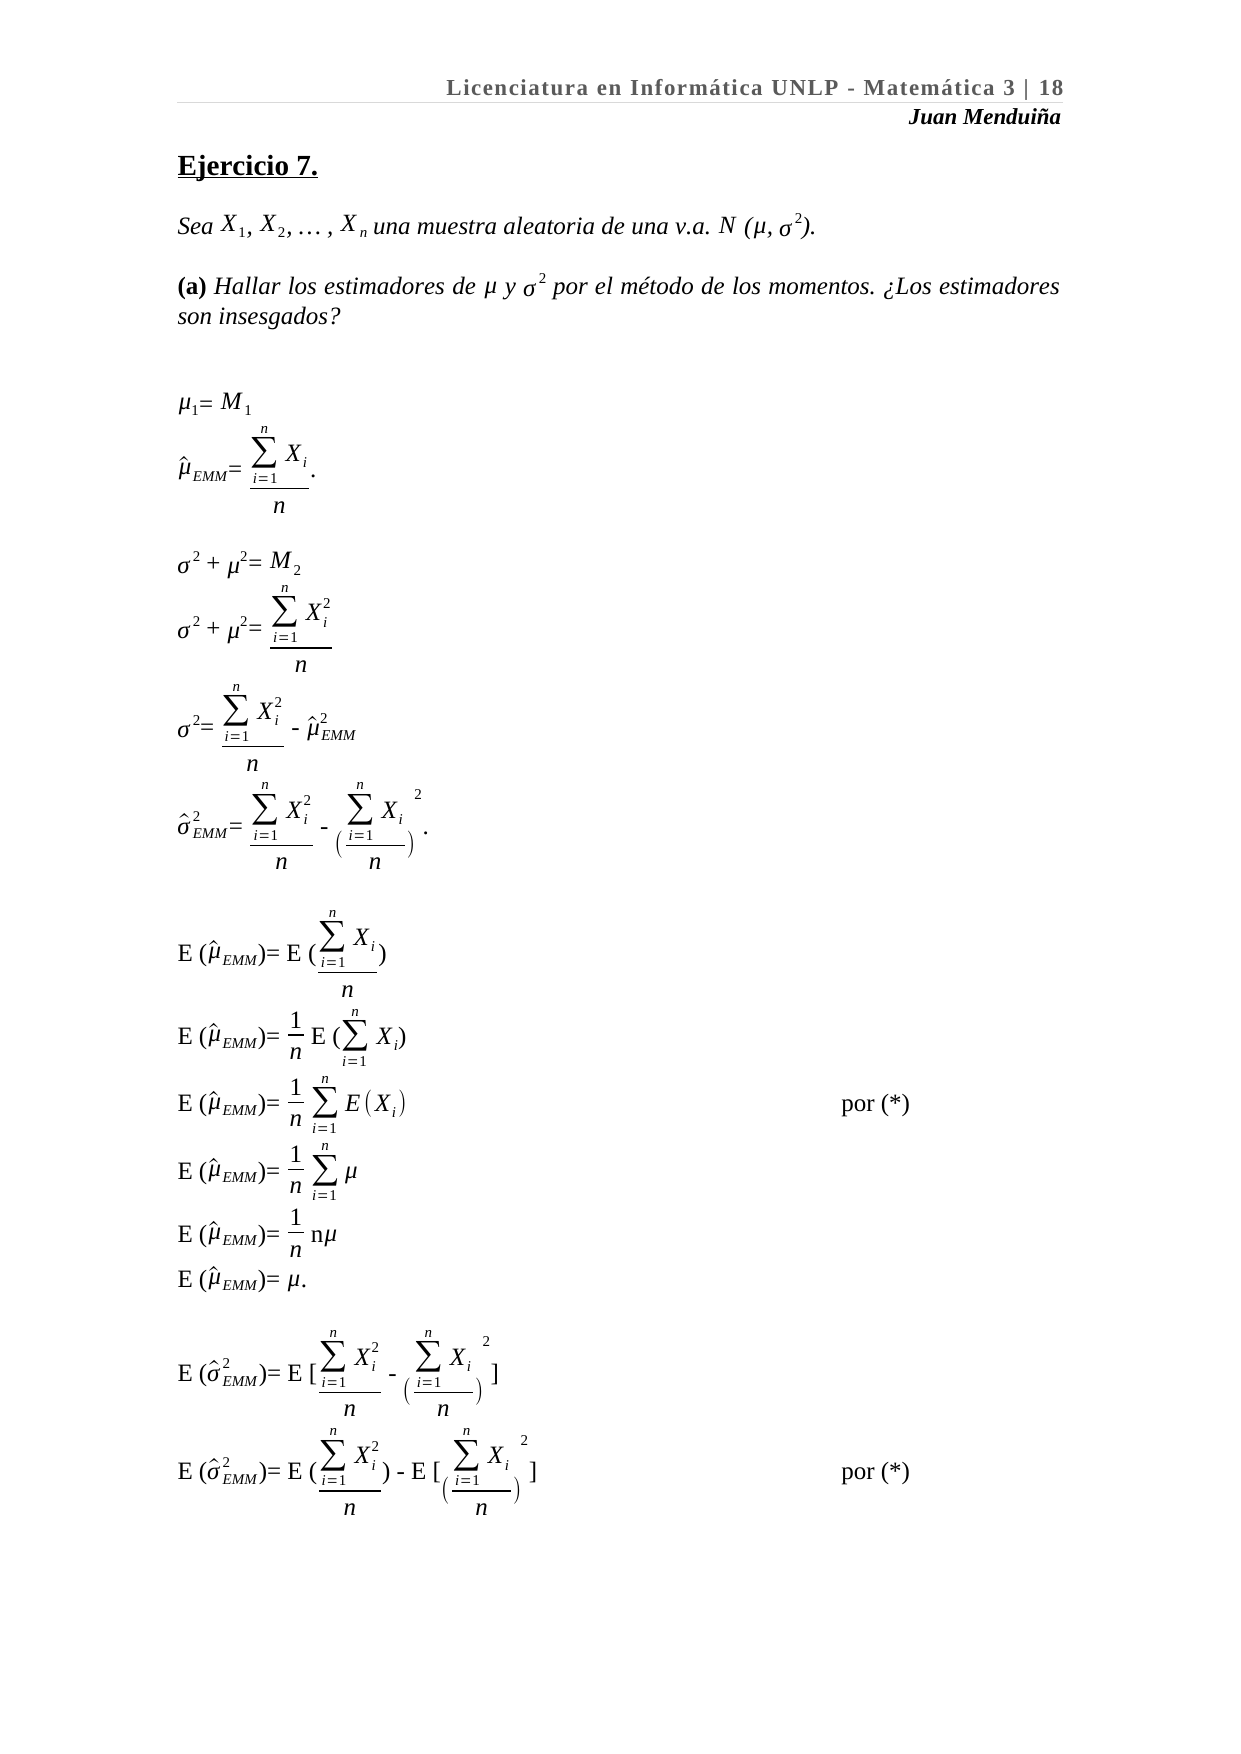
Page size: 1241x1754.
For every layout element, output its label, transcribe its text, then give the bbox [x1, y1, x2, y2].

text E ()= E () [177, 1002, 1063, 1069]
text E ()= por (*) [177, 1069, 1063, 1137]
text = - . [177, 776, 1063, 874]
text = [177, 387, 1063, 419]
text + = [177, 579, 1063, 677]
text = . [177, 419, 1063, 518]
text E ()= E () [177, 903, 1063, 1002]
text Sea , , … , una muestra aleatoria de una v.a. (, ). [177, 210, 1063, 241]
text E ()= n [177, 1204, 1063, 1263]
text (a) Hallar los estimadores de y por el método de los momentos. ¿Los estimadores son insesgados? [177, 270, 1063, 330]
text = - [177, 677, 1063, 776]
text E ()= [177, 1137, 1063, 1204]
text E ()= E [ - ] [177, 1323, 1063, 1422]
text E ()= . [177, 1263, 1063, 1294]
text Ejercicio 7. [177, 148, 1063, 181]
text + = [177, 547, 1063, 579]
text E ()= E () - E [] por (*) [177, 1422, 1063, 1520]
